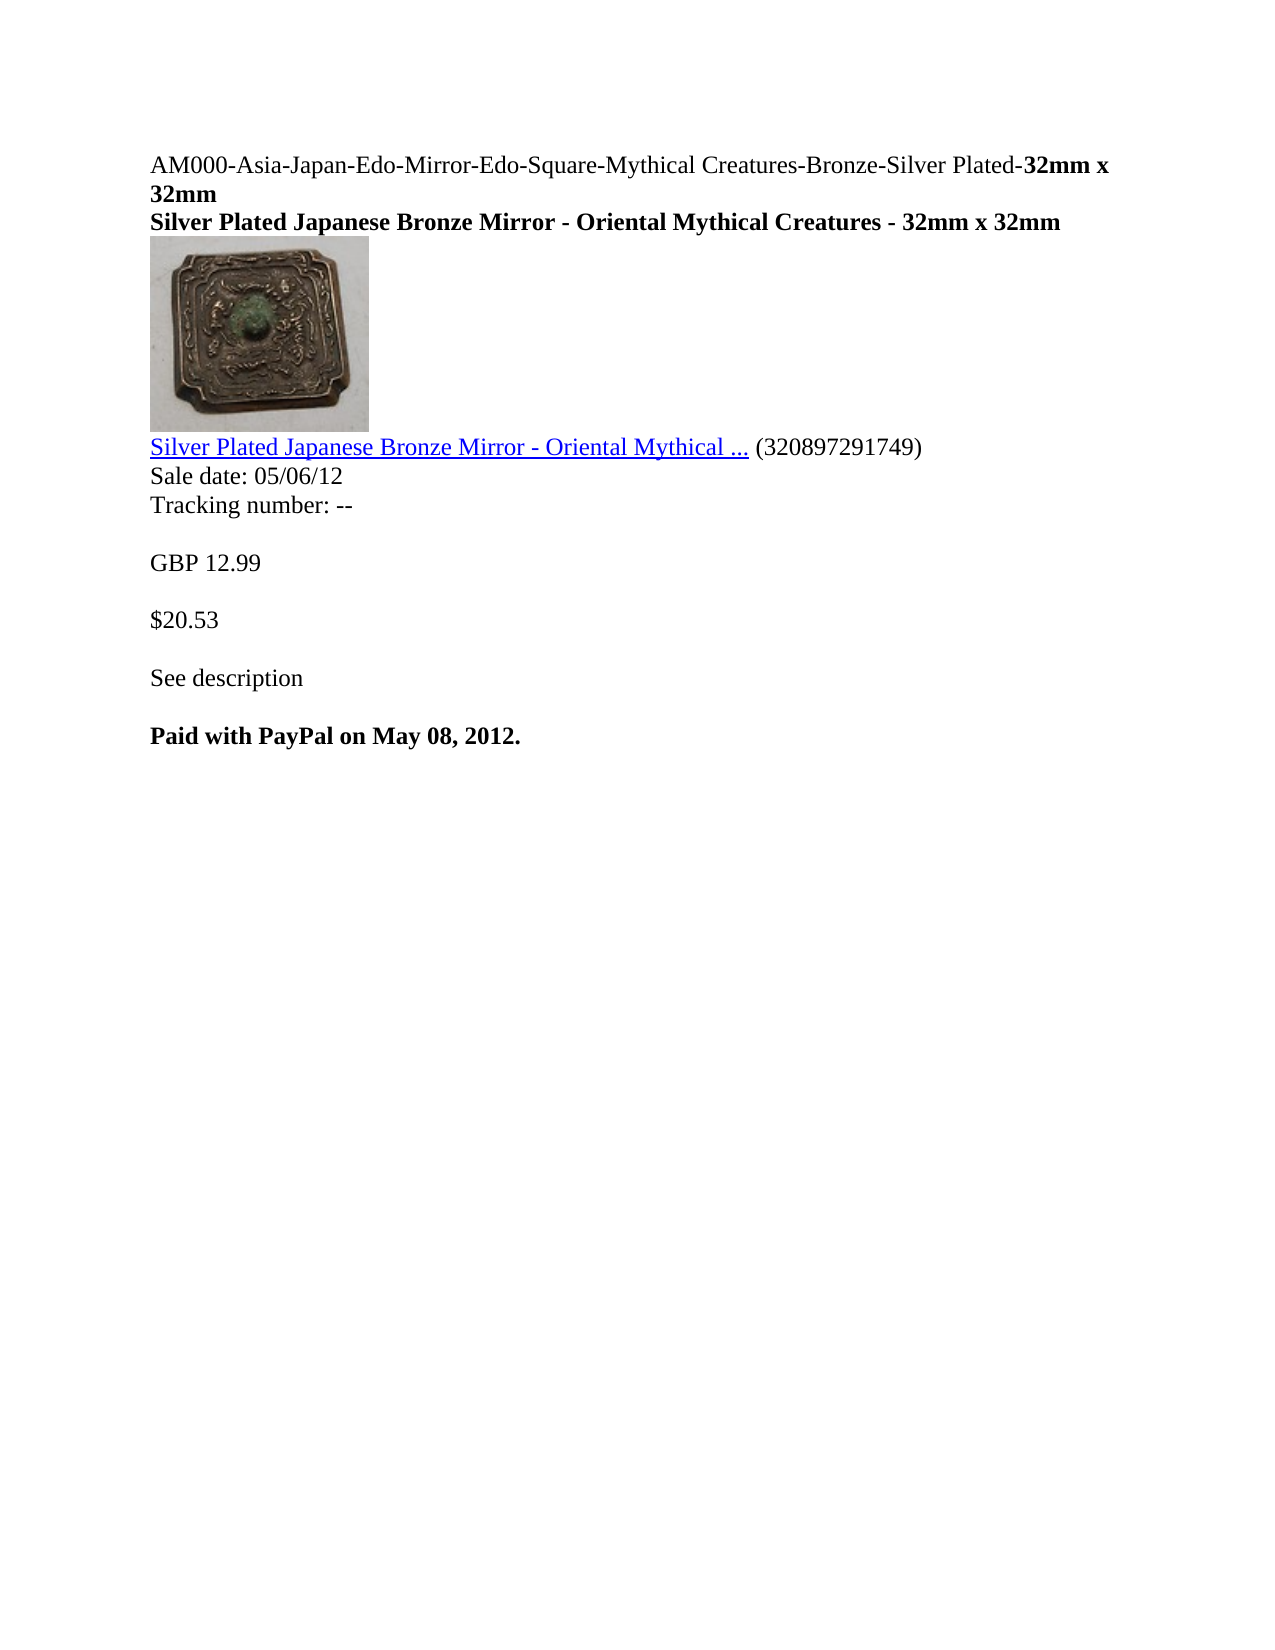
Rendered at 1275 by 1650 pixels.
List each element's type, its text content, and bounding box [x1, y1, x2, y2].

picture [150, 236, 369, 432]
text Paid with PayPal on May 08, 2012. [150, 721, 1125, 750]
text Tracking number: -- [150, 490, 1125, 518]
text Silver Plated Japanese Bronze Mirror - Oriental Mythical ... (320897291749) [150, 432, 1125, 461]
text AM000-Asia-Japan-Edo-Mirror-Edo-Square-Mythical Creatures-Bronze-Silver Plated-32mm x 32mm [150, 150, 1125, 207]
text Silver Plated Japanese Bronze Mirror - Oriental Mythical Creatures - 32mm x 32mm [150, 207, 1125, 236]
text Sale date: 05/06/12 [150, 461, 1125, 490]
text See description [150, 663, 1125, 692]
text GBP 12.99 $20.53 [150, 548, 1125, 634]
